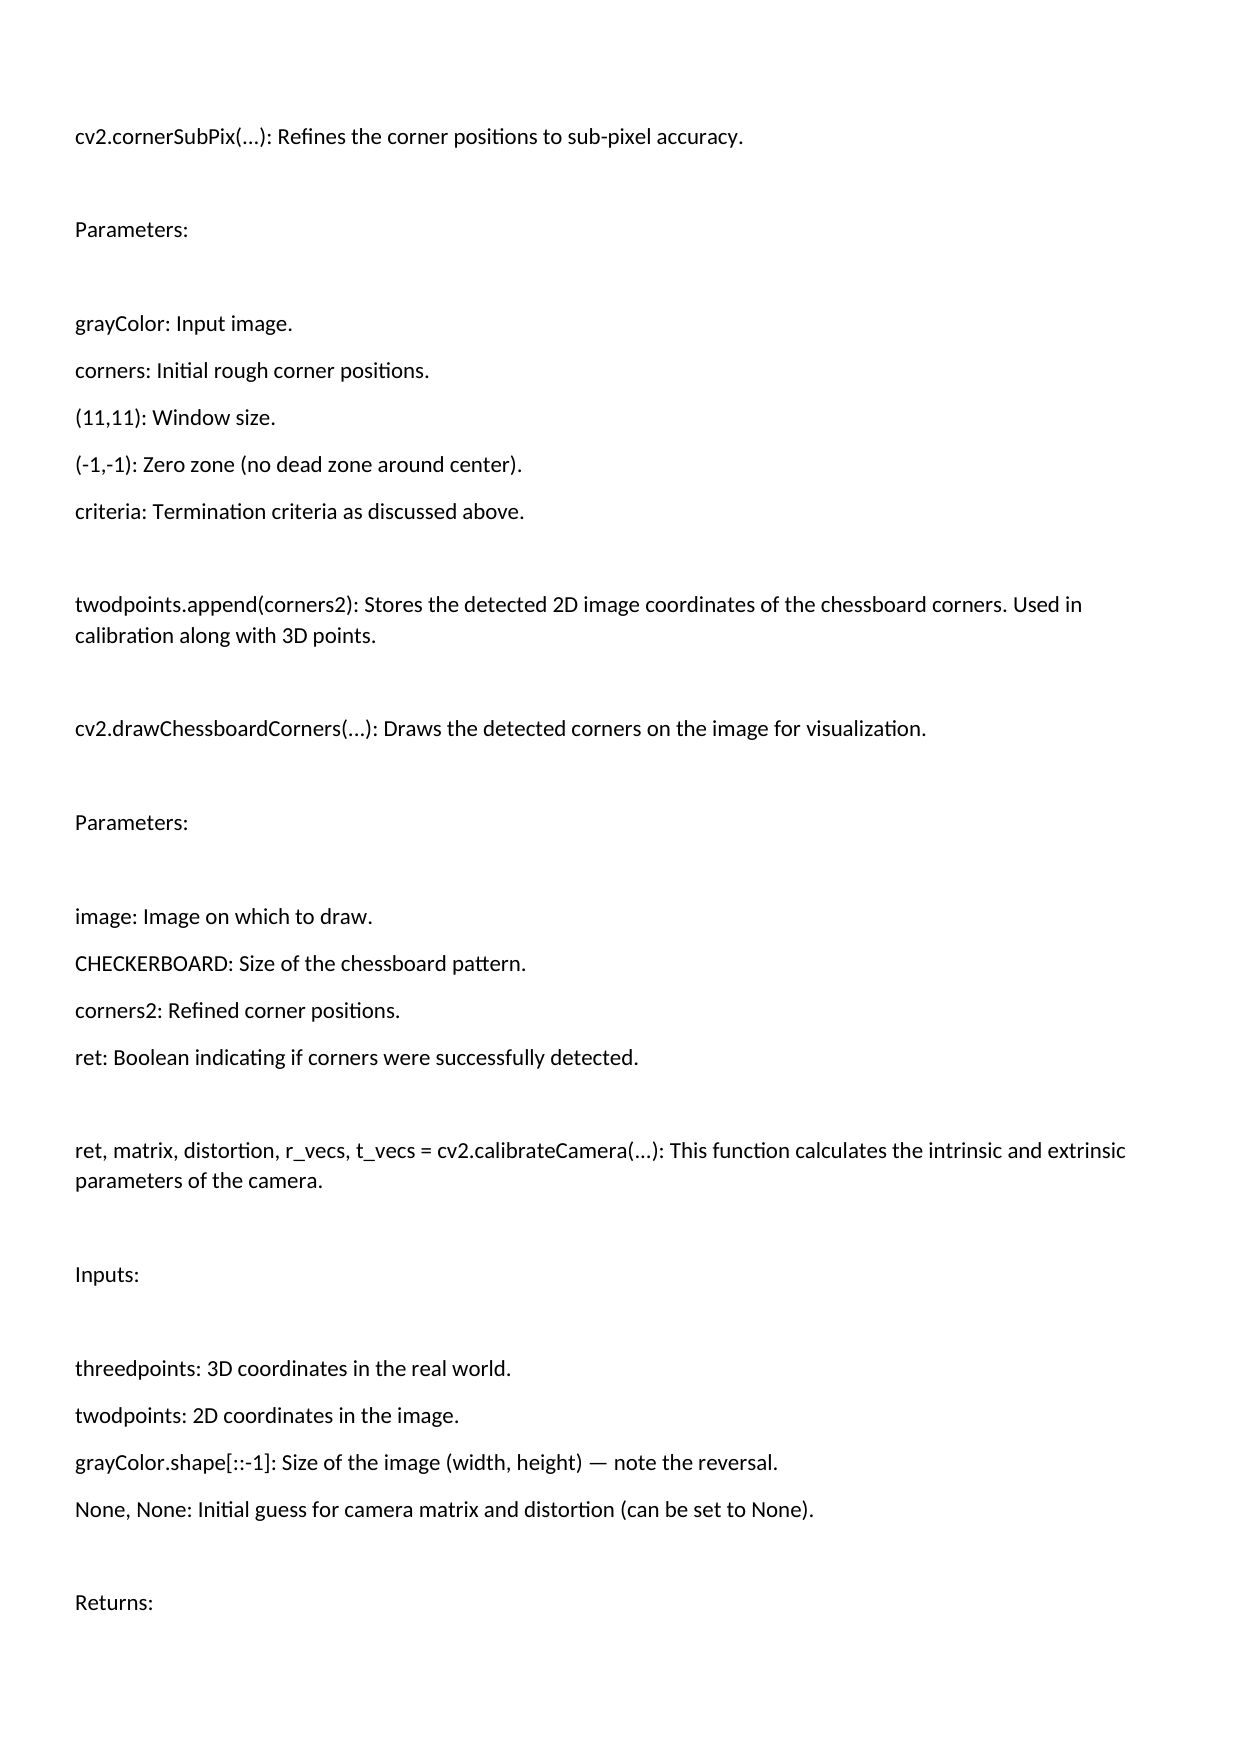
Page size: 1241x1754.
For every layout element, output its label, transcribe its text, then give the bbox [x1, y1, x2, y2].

text (11,11): Window size. [75, 403, 1165, 431]
text threedpoints: 3D coordinates in the real world. [75, 1354, 1165, 1382]
text corners: Initial rough corner positions. [75, 356, 1165, 384]
text cv2.cornerSubPix(...): Refines the corner positions to sub-pixel accuracy. [75, 122, 1165, 150]
text grayColor.shape[::-1]: Size of the image (width, height) — note the reversal. [75, 1448, 1165, 1476]
text grayColor: Input image. [75, 309, 1165, 337]
text CHECKERBOARD: Size of the chessboard pattern. [75, 949, 1165, 977]
text Returns: [75, 1588, 1165, 1617]
text cv2.drawChessboardCorners(...): Draws the detected corners on the image for visualization. [75, 714, 1165, 743]
text twodpoints.append(corners2): Stores the detected 2D image coordinates of the chessboard corners. Used in calibration along with 3D points. [75, 591, 1165, 649]
text None, None: Initial guess for camera matrix and distortion (can be set to None). [75, 1495, 1165, 1523]
text Parameters: [75, 808, 1165, 836]
text Inputs: [75, 1260, 1165, 1288]
text corners2: Refined corner positions. [75, 996, 1165, 1024]
text criteria: Termination criteria as discussed above. [75, 497, 1165, 525]
text twodpoints: 2D coordinates in the image. [75, 1401, 1165, 1429]
text ret: Boolean indicating if corners were successfully detected. [75, 1043, 1165, 1071]
text (-1,-1): Zero zone (no dead zone around center). [75, 450, 1165, 478]
text Parameters: [75, 216, 1165, 244]
text image: Image on which to draw. [75, 902, 1165, 930]
text ret, matrix, distortion, r_vecs, t_vecs = cv2.calibrateCamera(...): This function calculates the intrinsic and extrinsic parameters of the camera. [75, 1136, 1165, 1195]
